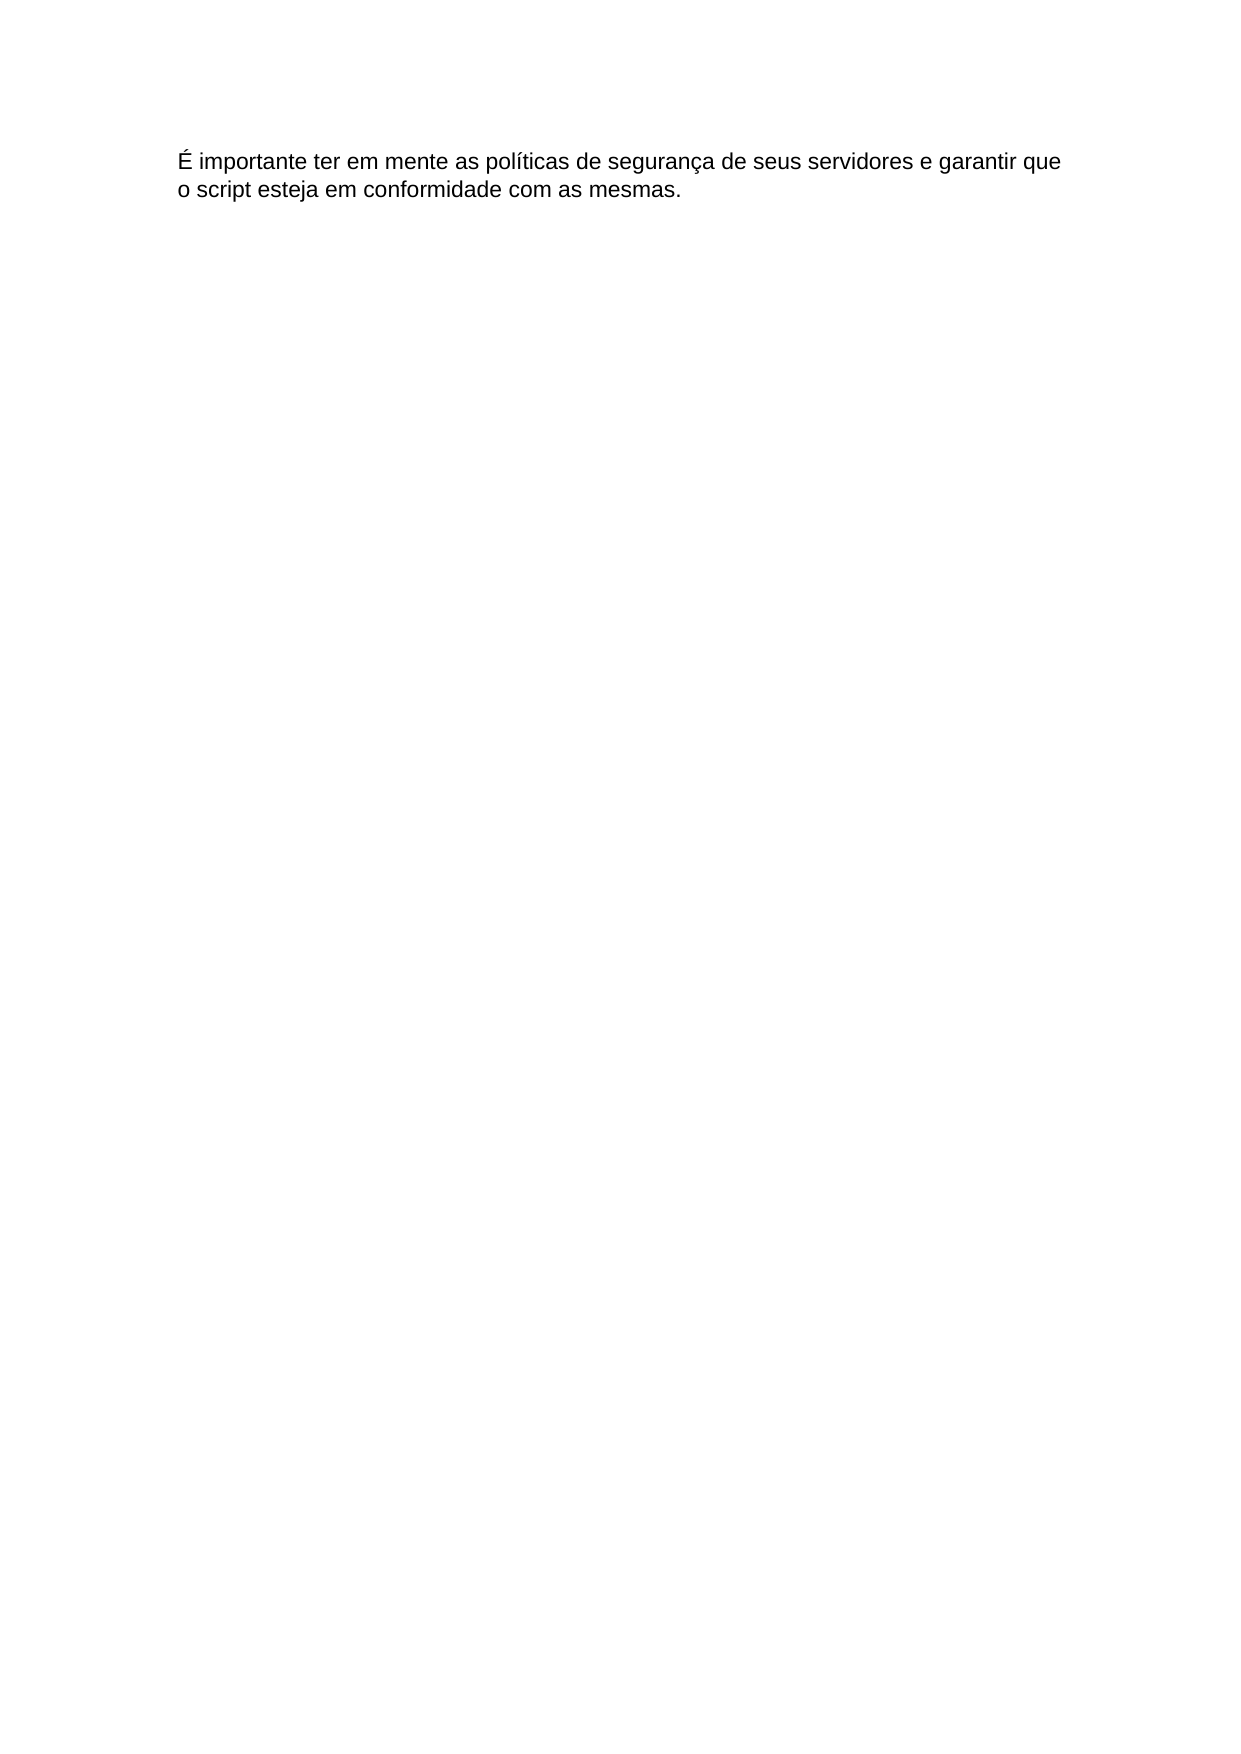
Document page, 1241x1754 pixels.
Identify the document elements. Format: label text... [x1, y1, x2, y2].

text É importante ter em mente as políticas de segurança de seus servidores e garantir que o script esteja em conformidade com as mesmas. [177, 148, 1063, 202]
